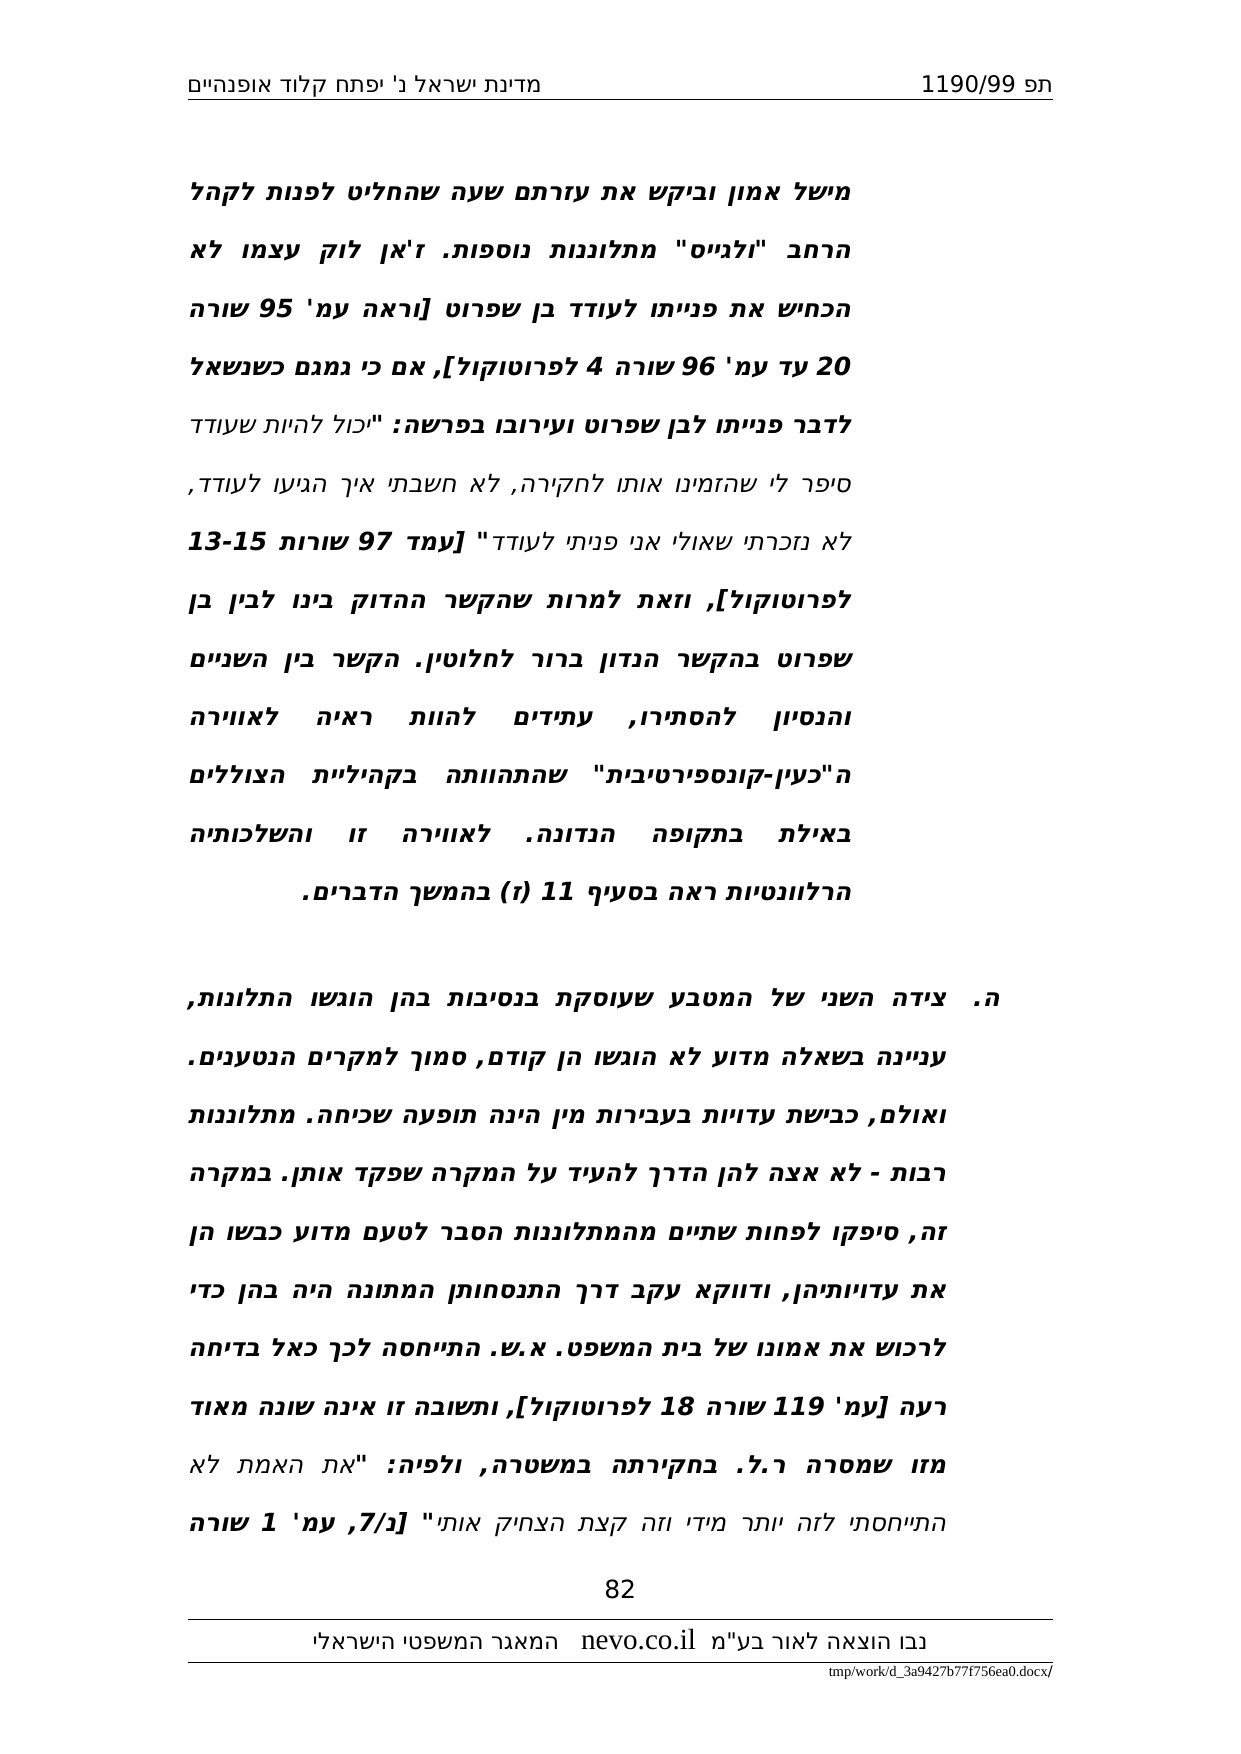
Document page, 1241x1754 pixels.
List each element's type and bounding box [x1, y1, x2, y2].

text [187, 984, 999, 1538]
text [187, 177, 926, 906]
